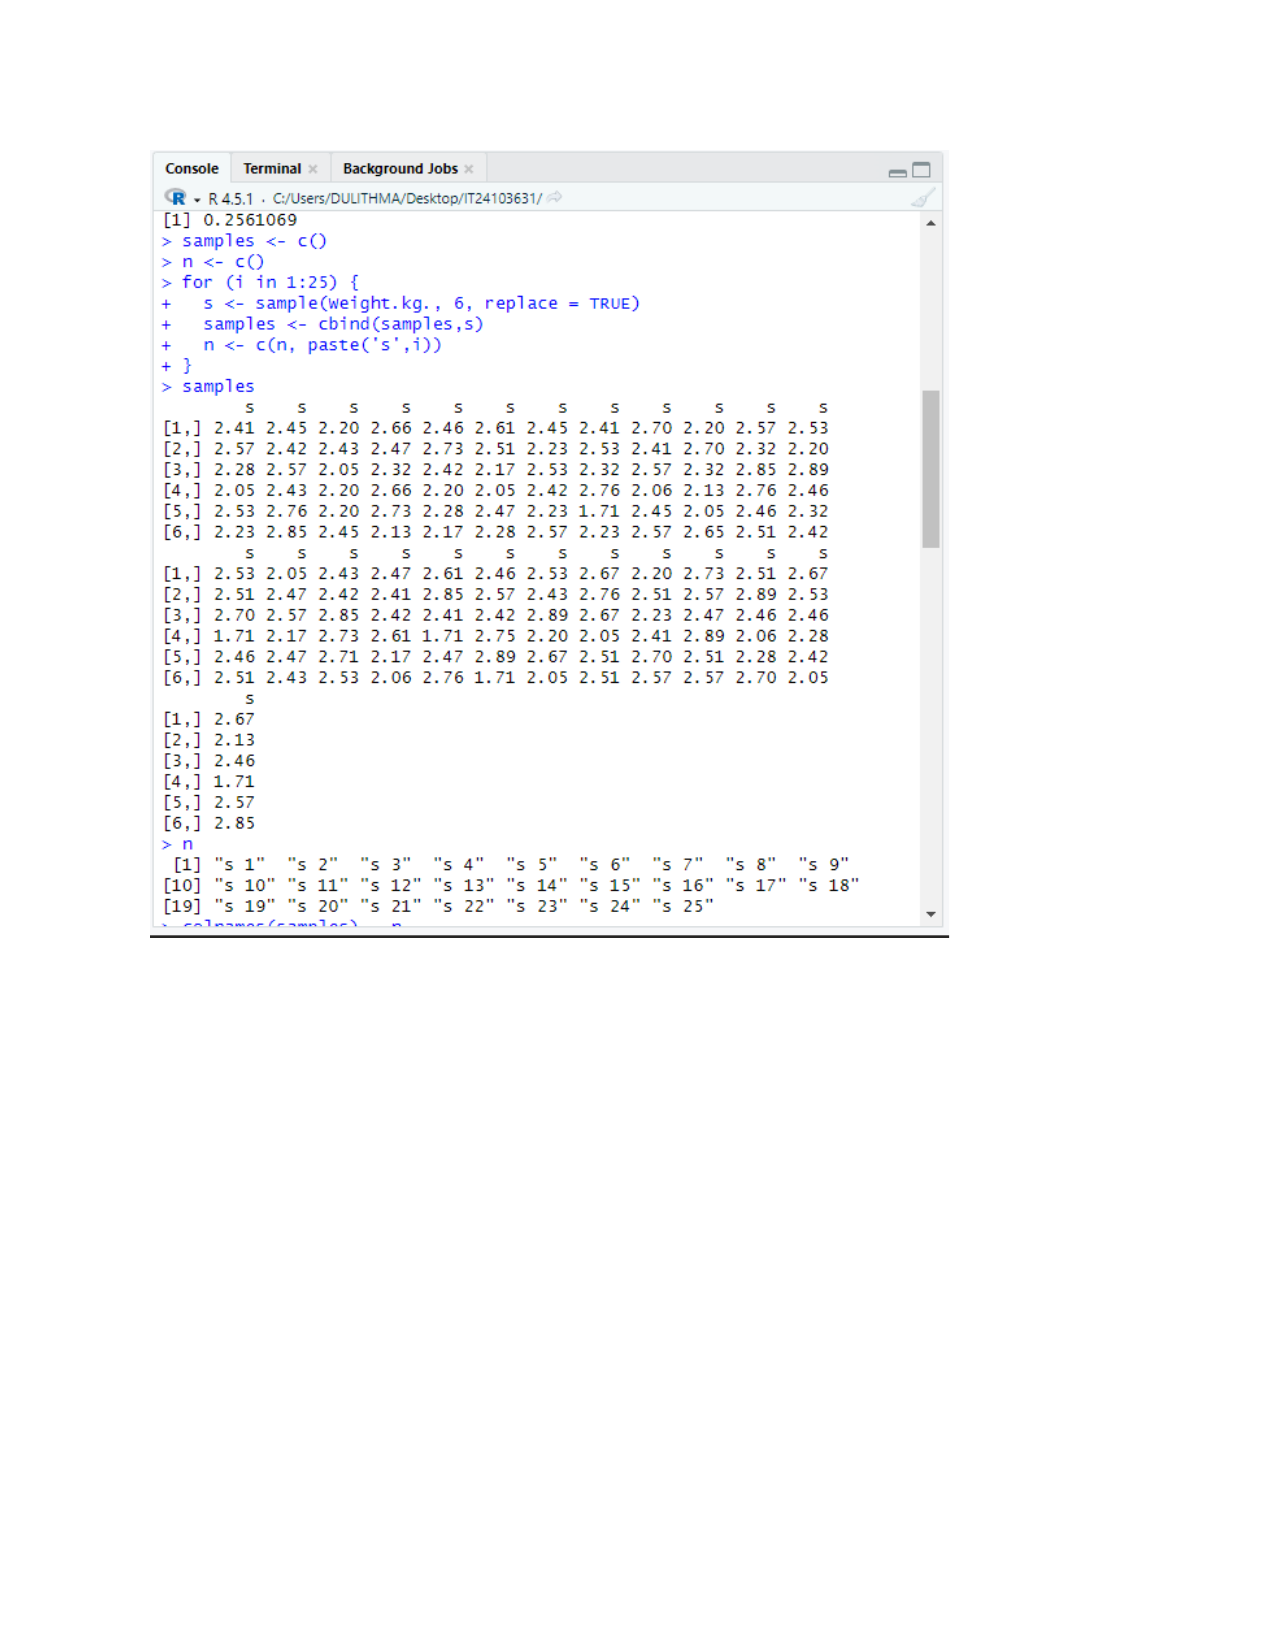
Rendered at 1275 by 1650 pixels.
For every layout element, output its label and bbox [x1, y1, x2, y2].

picture [150, 150, 950, 938]
